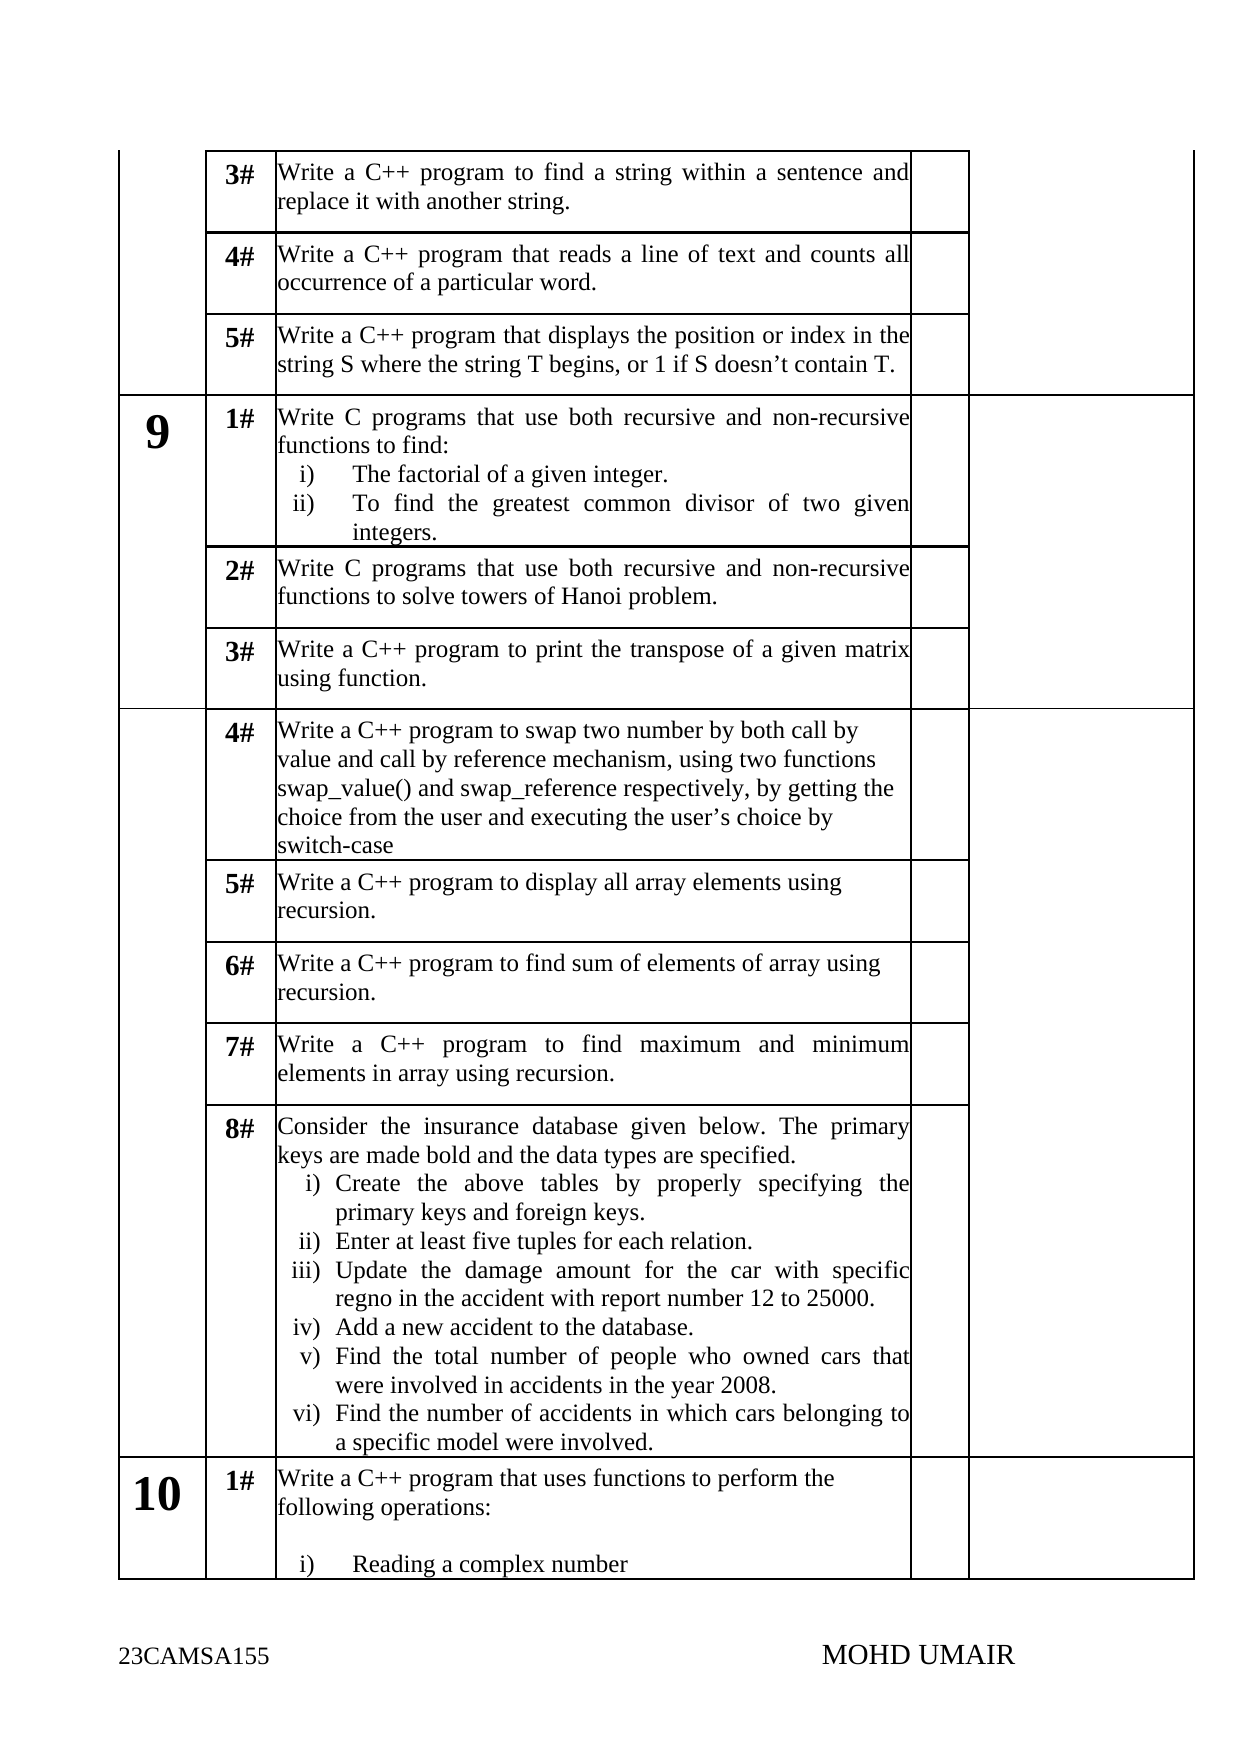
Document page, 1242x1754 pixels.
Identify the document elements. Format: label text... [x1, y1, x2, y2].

table_cell [912, 315, 968, 394]
table_cell [912, 710, 968, 859]
table_cell [970, 396, 1193, 708]
table_cell [912, 396, 968, 545]
table_cell [120, 313, 205, 394]
table_cell 8# [207, 1106, 275, 1456]
table_cell 3# [207, 152, 275, 231]
table_cell 3# [207, 629, 275, 708]
table_cell 6# [207, 943, 275, 1022]
table_cell Write a C++ program that reads a line of text and counts all occurrence of a particular word. [277, 234, 910, 313]
table_cell [912, 943, 968, 1022]
table_cell [912, 1024, 968, 1104]
table_cell [912, 548, 968, 627]
table_cell Write a C++ program to swap two number by both call by value and call by reference mechanism, using two functions swap_value() and swap_reference respectively, by getting the choice from the user and executing the user’s choice by switch-case [277, 710, 910, 859]
table_cell [120, 709, 205, 1456]
table_cell 4# [207, 234, 275, 313]
table_cell 1# [207, 1458, 275, 1578]
table_cell [912, 629, 968, 708]
table_cell Write a C++ program to find a string within a sentence and replace it with another string. [277, 152, 910, 231]
table_cell [912, 861, 968, 941]
table_cell 4# [207, 710, 275, 859]
table_cell 1# [207, 396, 275, 545]
table_cell 5# [207, 861, 275, 941]
table_cell Write C programs that use both recursive and non-recursive functions to find: The factorial of a given integer. To find the greatest common divisor of two given integers. [277, 396, 910, 545]
table_cell [912, 1106, 968, 1456]
table_cell [912, 234, 968, 313]
table_cell 5# [207, 315, 275, 394]
table_cell [970, 1458, 1193, 1578]
table_cell 10 [120, 1458, 205, 1578]
table_cell 9 [120, 396, 205, 708]
table_cell 7# [207, 1024, 275, 1104]
table_cell Write a C++ program that displays the position or index in the string S where the string T begins, or 1 if S doesn’t contain T. [277, 315, 910, 394]
table_cell [912, 1458, 968, 1578]
table_cell Write a C++ program to find maximum and minimum elements in array using recursion. [277, 1024, 910, 1104]
table_cell Write a C++ program to find sum of elements of array using recursion. [277, 943, 910, 1022]
table_cell Write C programs that use both recursive and non-recursive functions to solve towers of Hanoi problem. [277, 548, 910, 627]
table_cell Write a C++ program to print the transpose of a given matrix using function. [277, 629, 910, 708]
table_cell [912, 152, 968, 231]
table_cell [277, 1458, 910, 1578]
table_cell 2# [207, 548, 275, 627]
table_cell Write a C++ program to display all array elements using recursion. [277, 861, 910, 941]
table_cell Consider the insurance database given below. The primary keys are made bold and the data types are specified. Create the above tables by properly specifying the primary keys and foreign keys. Enter at least five tuples for each relation. Update the damage amount for the car with specific regno in the accident with report number 12 to 25000. Add a new accident to the database. Find the total number of people who owned cars that were involved in accidents in the year 2008. Find the number of accidents in which cars belonging to a specific model were involved. [277, 1106, 910, 1456]
table_cell [970, 709, 1193, 1456]
